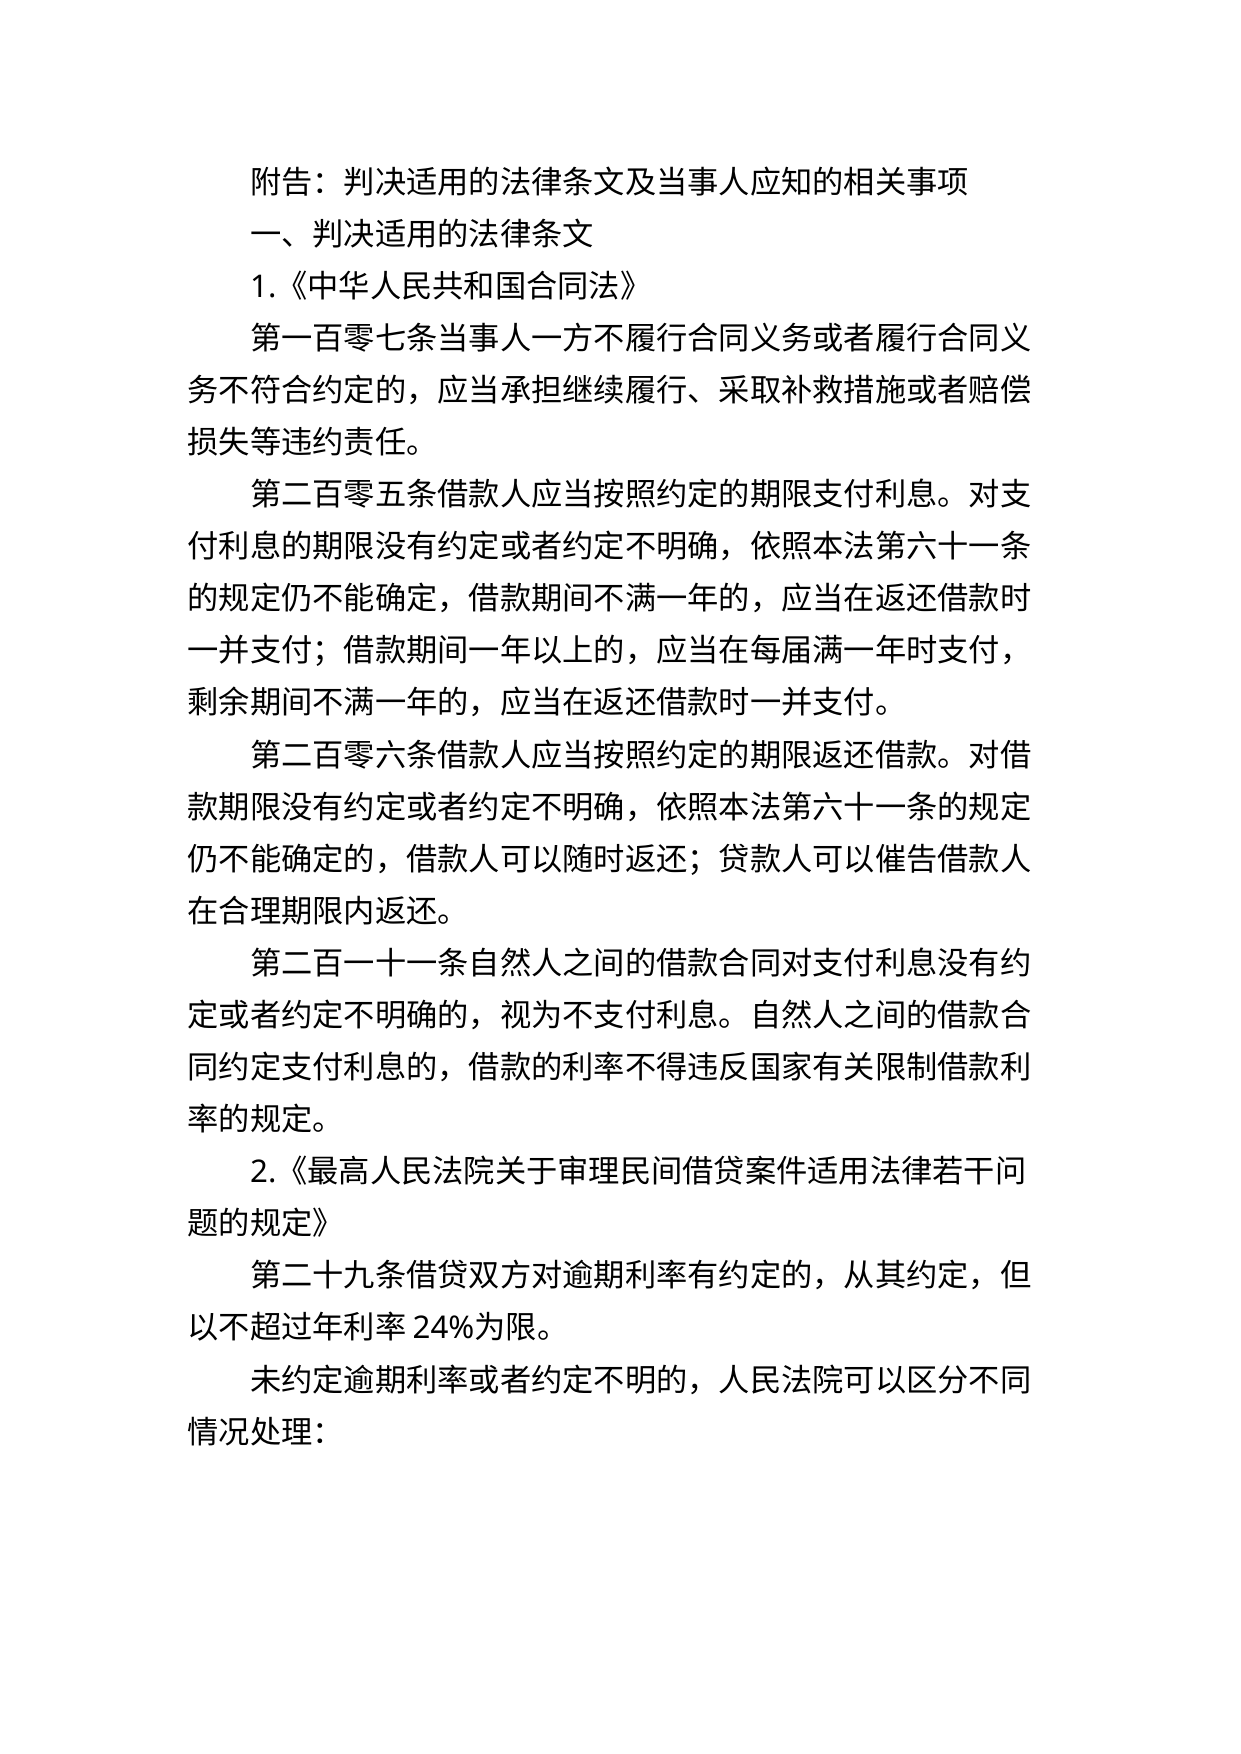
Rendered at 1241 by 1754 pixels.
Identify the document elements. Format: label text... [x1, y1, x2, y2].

text 第二百零六条借款人应当按照约定的期限返还借款。对借款期限没有约定或者约定不明确，依照本法第六十一条的规定仍不能确定的，借款人可以随时返还；贷款人可以催告借款人在合理期限内返还。 [187, 723, 1053, 931]
text 第二百一十一条自然人之间的借款合同对支付利息没有约定或者约定不明确的，视为不支付利息。自然人之间的借款合同约定支付利息的，借款的利率不得违反国家有关限制借款利率的规定。 [187, 931, 1053, 1139]
text 1.《中华人民共和国合同法》 [187, 254, 1053, 306]
text 第二百零五条借款人应当按照约定的期限支付利息。对支付利息的期限没有约定或者约定不明确，依照本法第六十一条的规定仍不能确定，借款期间不满一年的，应当在返还借款时一并支付；借款期间一年以上的，应当在每届满一年时支付，剩余期间不满一年的，应当在返还借款时一并支付。 [187, 462, 1053, 723]
text 一、判决适用的法律条文 [187, 202, 1053, 254]
text 第一百零七条当事人一方不履行合同义务或者履行合同义务不符合约定的，应当承担继续履行、采取补救措施或者赔偿损失等违约责任。 [187, 306, 1053, 462]
text 附告：判决适用的法律条文及当事人应知的相关事项 [187, 150, 1053, 202]
text 第二十九条借贷双方对逾期利率有约定的，从其约定，但以不超过年利率24%为限。 [187, 1244, 1053, 1348]
text 未约定逾期利率或者约定不明的，人民法院可以区分不同情况处理： [187, 1348, 1053, 1452]
text 2.《最高人民法院关于审理民间借贷案件适用法律若干问题的规定》 [187, 1139, 1053, 1244]
